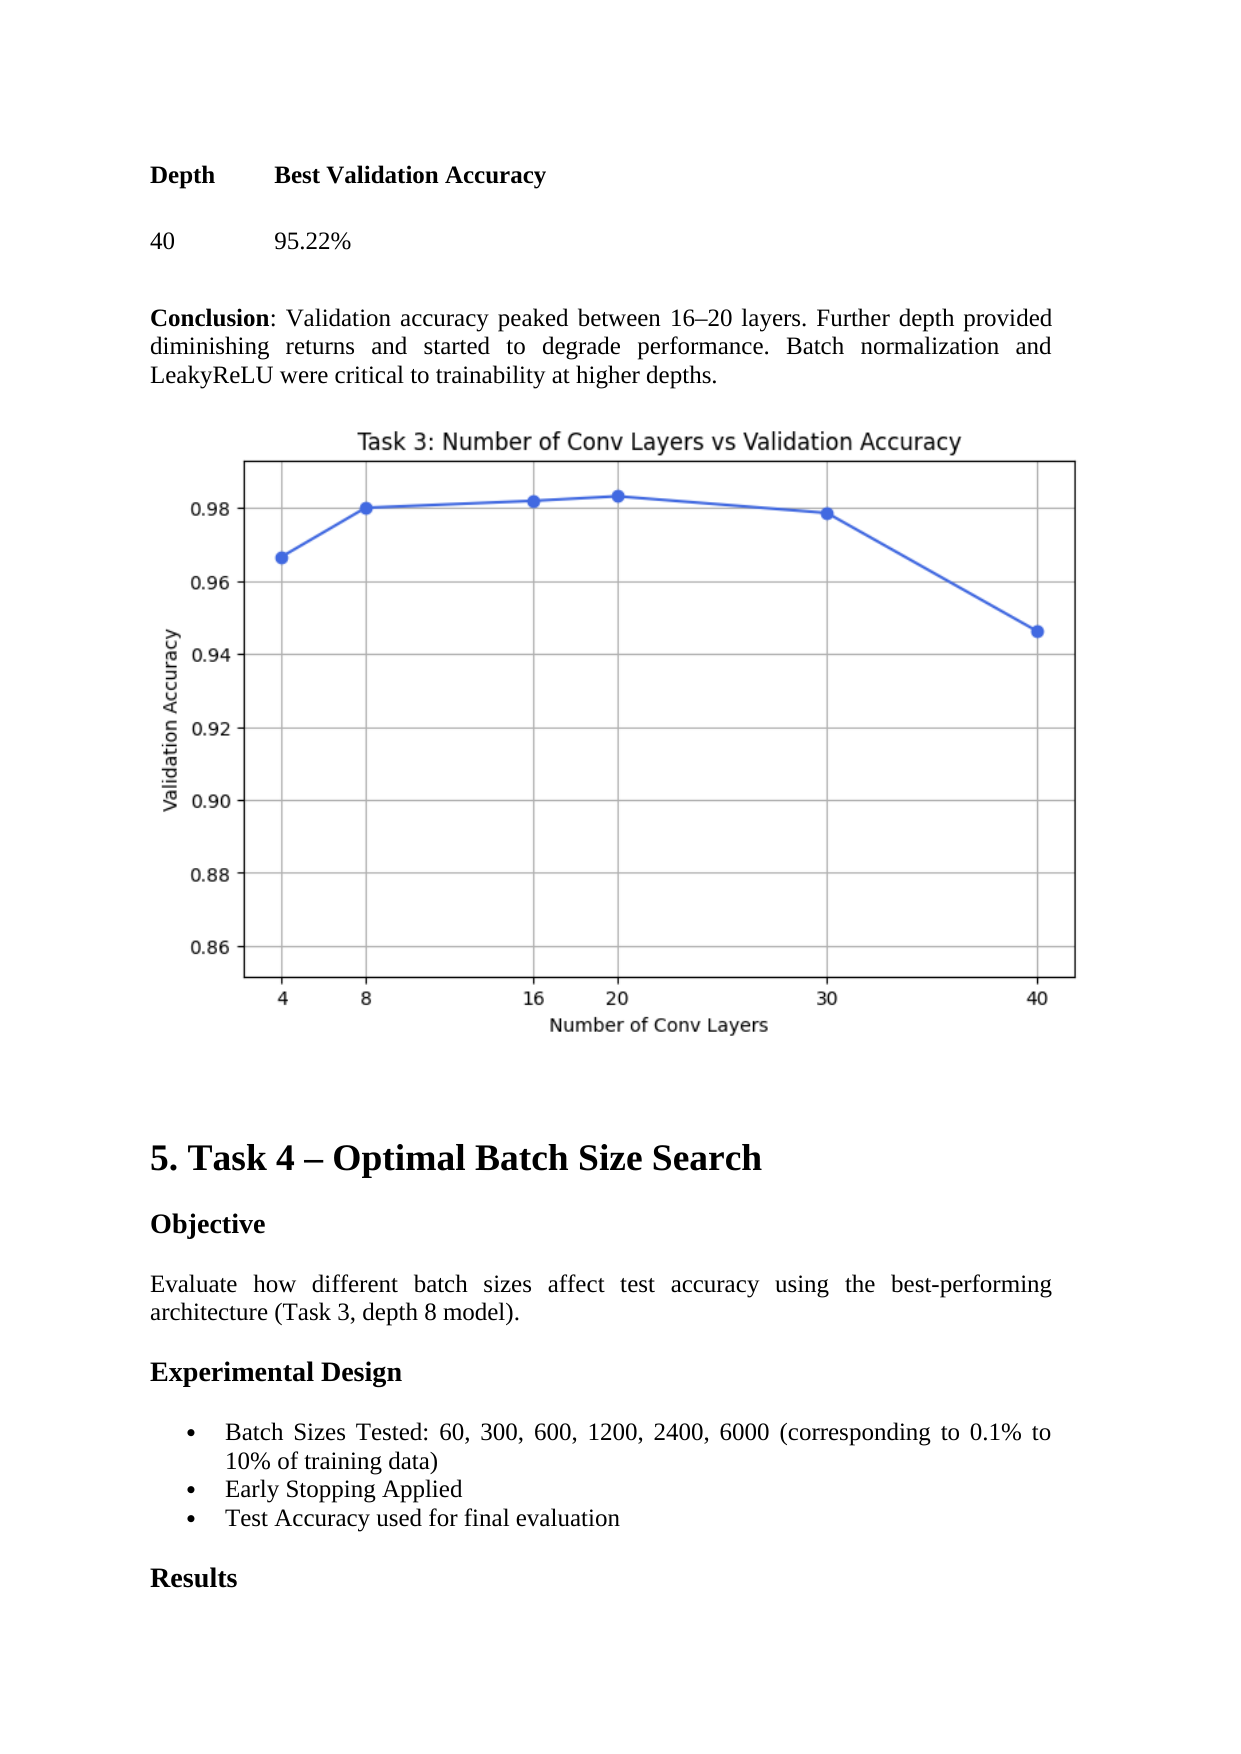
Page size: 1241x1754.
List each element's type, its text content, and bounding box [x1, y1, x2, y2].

list Test Accuracy used for final evaluation [187, 1503, 1053, 1532]
text Experimental Design [150, 1355, 1053, 1388]
table_cell 40 [149, 208, 272, 273]
table_header Depth [149, 142, 272, 208]
text Objective [150, 1207, 1053, 1239]
list Early Stopping Applied [187, 1474, 1053, 1503]
text 5. Task 4 – Optimal Batch Size Search [150, 1135, 1053, 1178]
picture [150, 418, 1088, 1048]
text Conclusion: Validation accuracy peaked between 16–20 layers. Further depth provided diminishing returns and started to degrade performance. Batch normalization and LeakyReLU were critical to trainability at higher depths. [150, 303, 1053, 389]
text Evaluate how different batch sizes affect test accuracy using the best-performing architecture (Task 3, depth 8 model). [150, 1269, 1053, 1326]
text Results [150, 1561, 1053, 1593]
list Batch Sizes Tested: 60, 300, 600, 1200, 2400, 6000 (corresponding to 0.1% to 10% of training data) [187, 1417, 1053, 1474]
table_header Best Validation Accuracy [273, 142, 758, 208]
table_cell 95.22% [273, 208, 758, 273]
